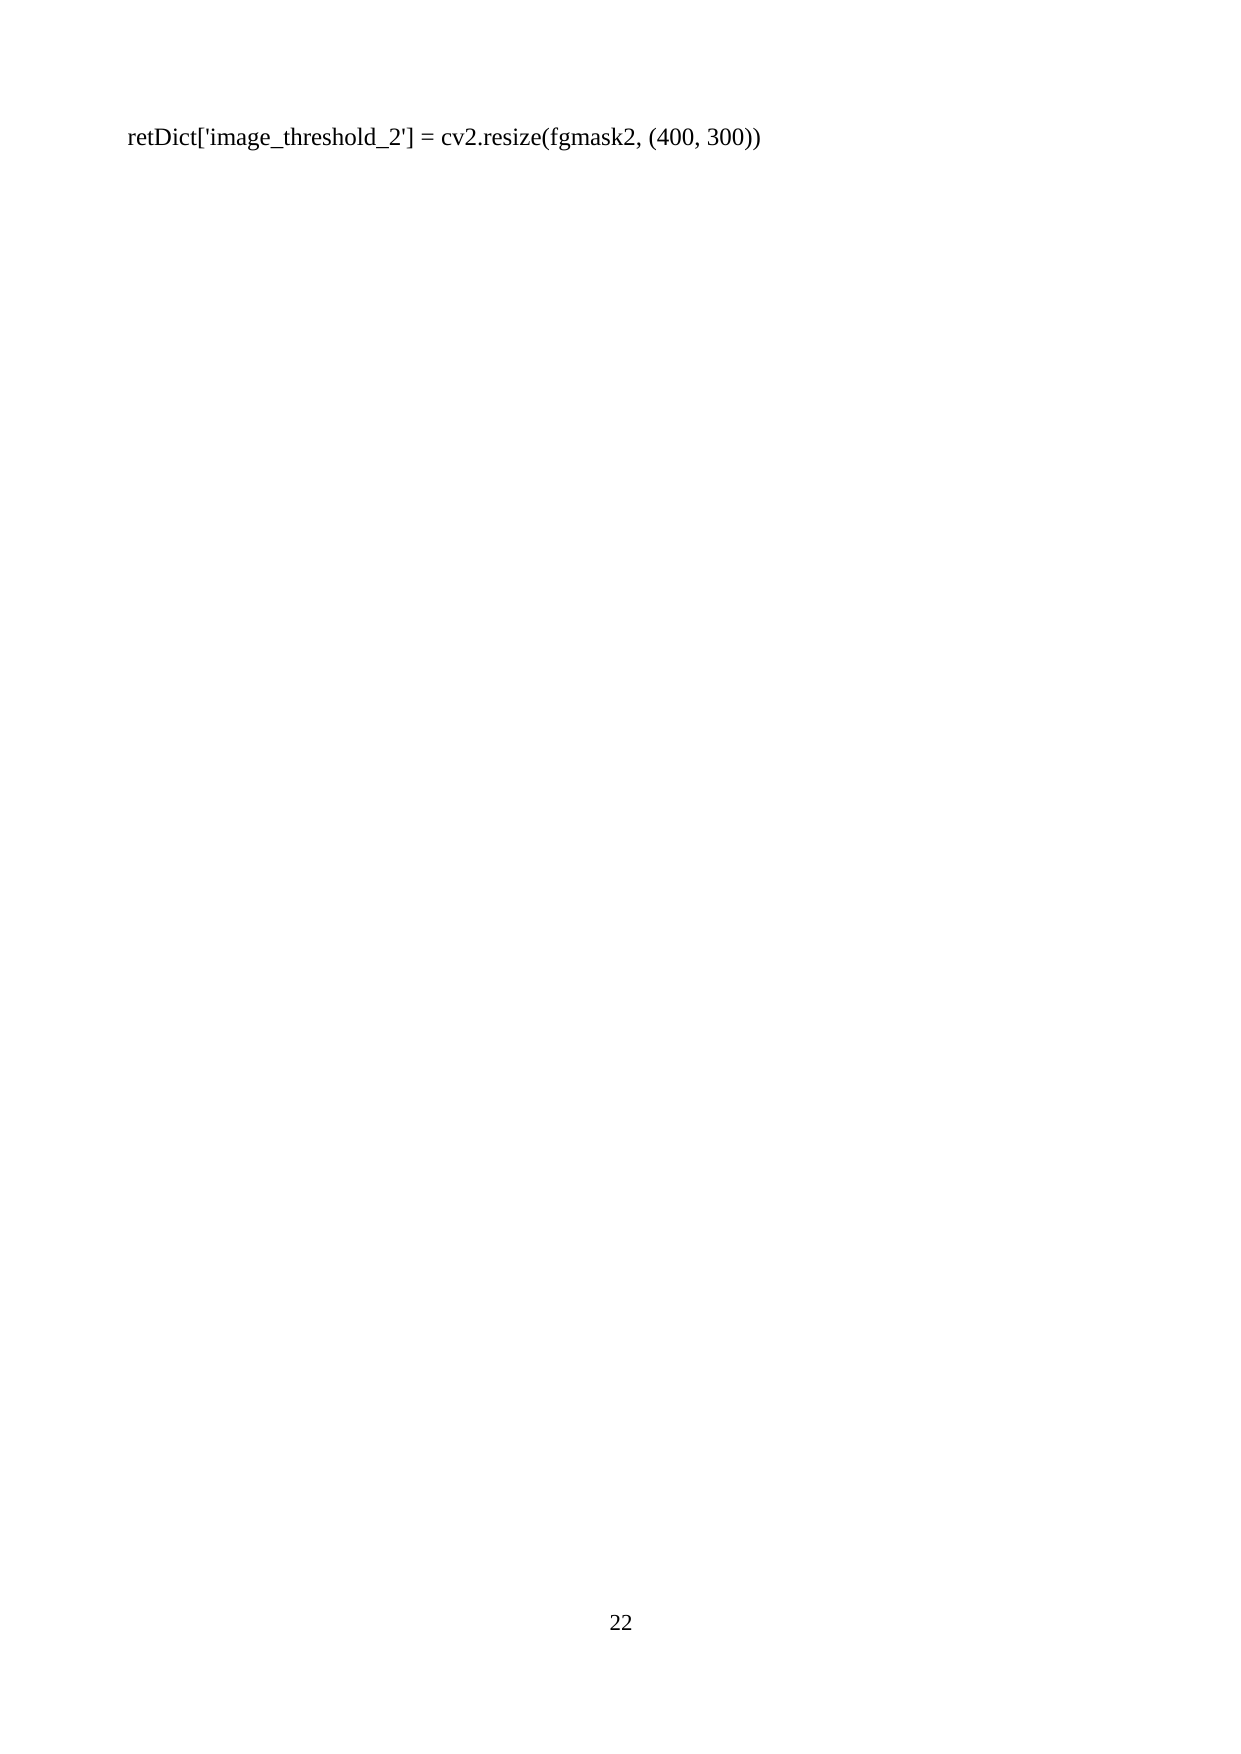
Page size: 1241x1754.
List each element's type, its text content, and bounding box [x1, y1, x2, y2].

text retDict['image_threshold_2'] = cv2.resize(fgmask2, (400, 300)) [127, 123, 1201, 152]
